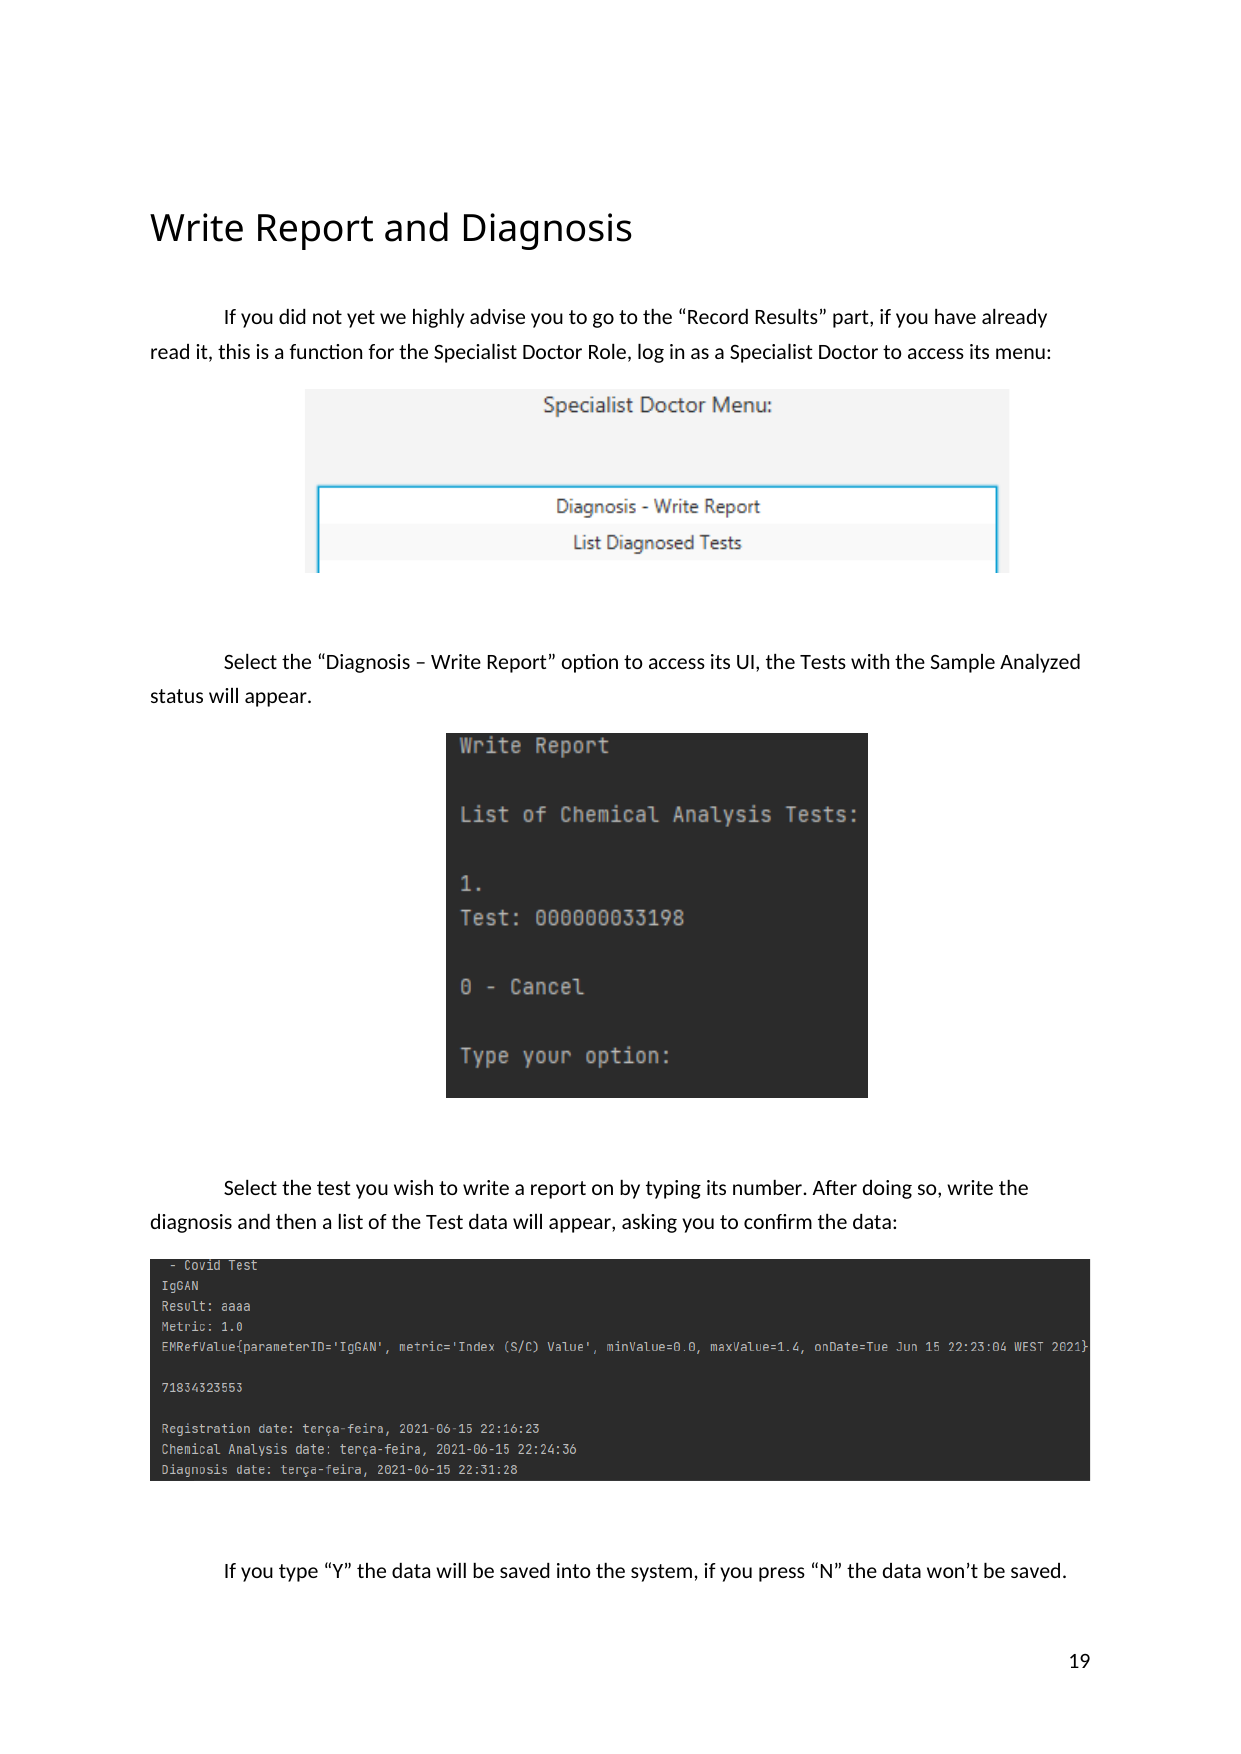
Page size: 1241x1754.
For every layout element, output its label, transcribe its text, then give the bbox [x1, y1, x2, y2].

subtitle Write Report and Diagnosis [150, 201, 1090, 252]
text If you did not yet we highly advise you to go to the “Record Results” part, if you have already read it, this is a function for the Specialist Doctor Role, log in as a Specialist Doctor to access its menu: [150, 303, 1090, 365]
text Select the “Diagnosis – Write Report” option to access its UI, the Tests with the Sample Analyzed status will appear. [150, 648, 1090, 709]
text Select the test you wish to write a report on by typing its number. After doing so, write the diagnosis and then a list of the Test data will appear, asking you to confirm the data: [150, 1174, 1090, 1235]
picture [446, 733, 868, 1098]
picture [304, 389, 1010, 573]
picture [150, 1259, 1091, 1481]
text If you type “Y” the data will be saved into the system, if you press “N” the data won’t be saved. [150, 1557, 1090, 1583]
